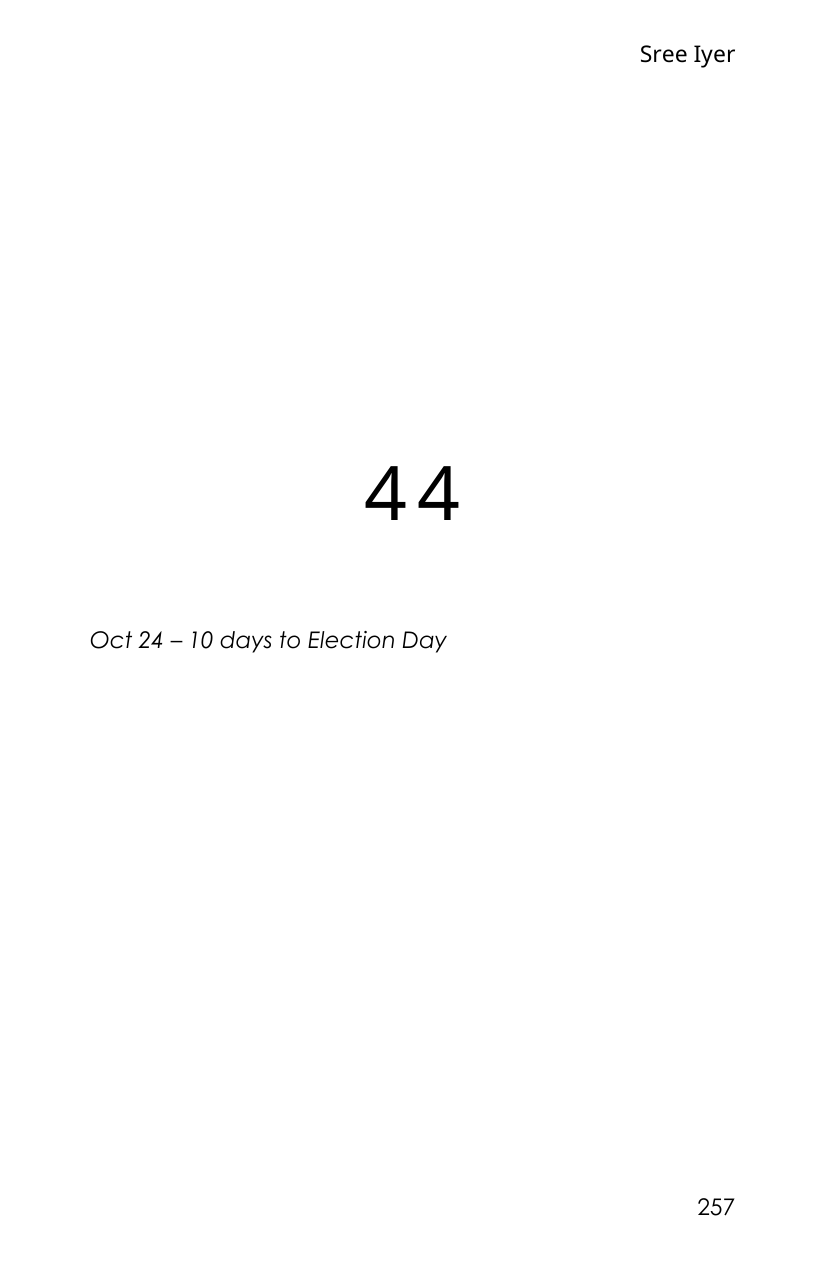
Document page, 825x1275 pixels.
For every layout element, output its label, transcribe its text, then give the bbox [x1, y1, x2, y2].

text Oct 24 – 10 days to Election Day [90, 623, 735, 656]
subtitle 44 [90, 440, 735, 542]
